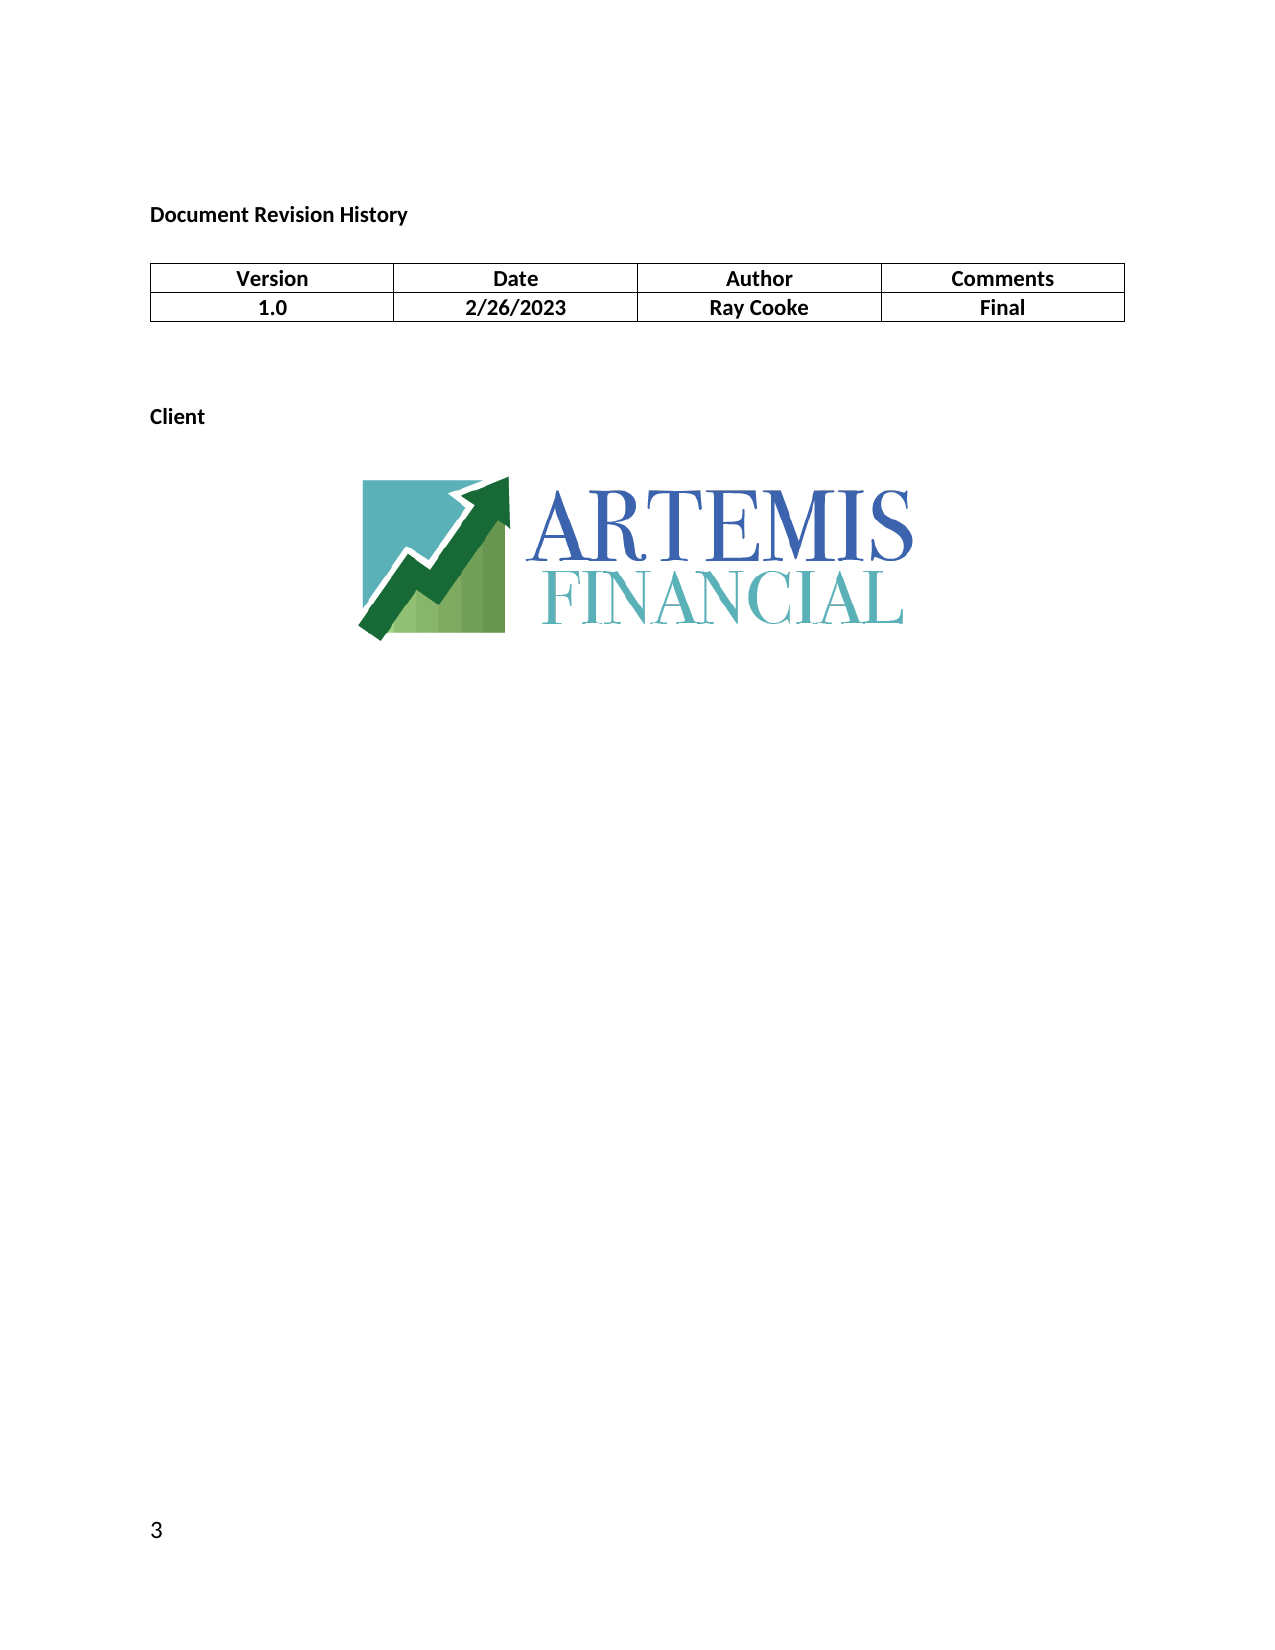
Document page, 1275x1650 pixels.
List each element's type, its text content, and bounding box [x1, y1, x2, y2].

picture [346, 462, 929, 662]
subtitle Client [150, 402, 1125, 430]
table_header Author [638, 264, 881, 292]
table_header Comments [882, 264, 1124, 292]
table_cell 1.0 [151, 293, 393, 321]
subtitle Document Revision History [150, 200, 1125, 228]
table_header Version [151, 264, 393, 292]
table_cell Ray Cooke [638, 293, 881, 321]
table_cell Final [882, 293, 1124, 321]
table_cell 2/26/2023 [394, 293, 637, 321]
table_header Date [394, 264, 637, 292]
